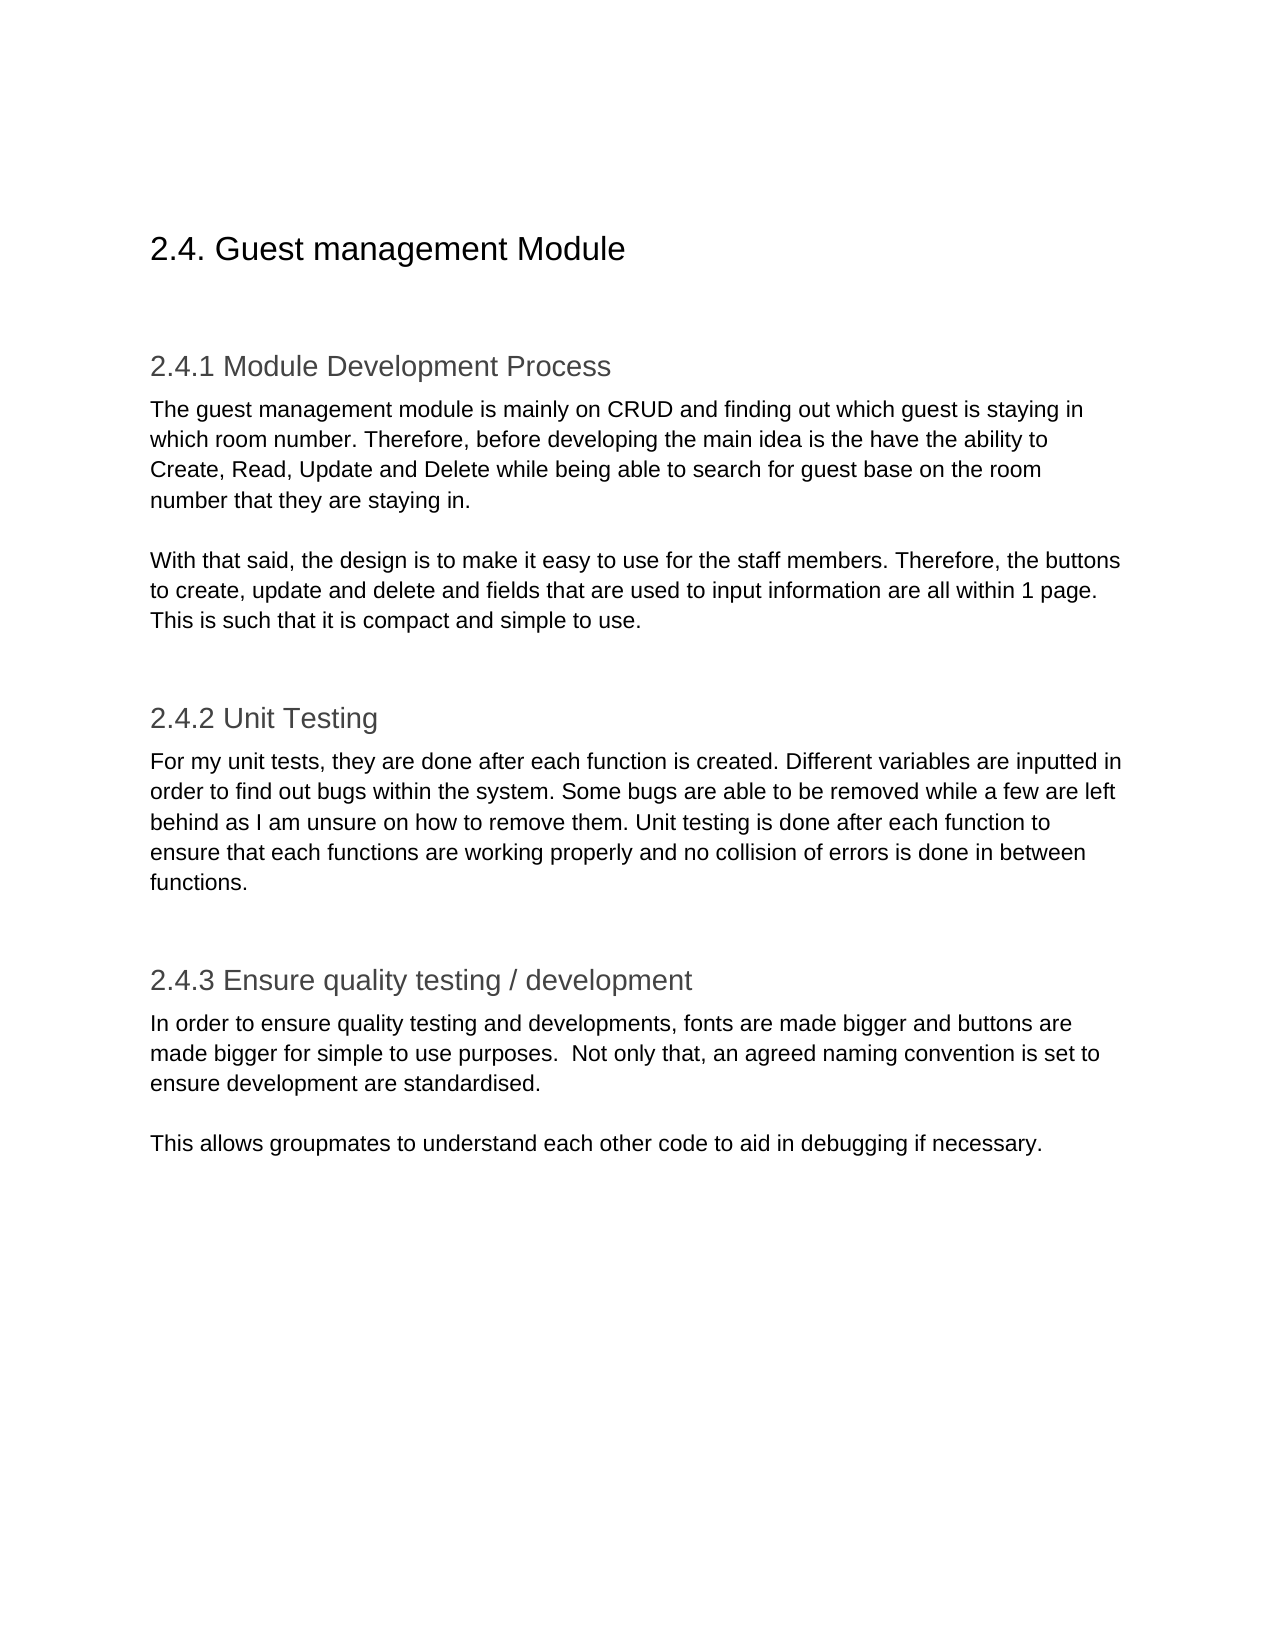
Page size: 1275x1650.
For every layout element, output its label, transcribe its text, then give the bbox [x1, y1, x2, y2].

subtitle 2.4.2 Unit Testing [150, 701, 1125, 735]
text The guest management module is mainly on CRUD and finding out which guest is staying in which room number. Therefore, before developing the main idea is the have the ability to Create, Read, Update and Delete while being able to search for guest base on the room number that they are staying in. [150, 396, 1125, 513]
subtitle 2.4. Guest management Module [150, 229, 1125, 267]
subtitle 2.4.3 Ensure quality testing / development [150, 963, 1125, 996]
text This allows groupmates to understand each other code to aid in debugging if necessary. [150, 1130, 1125, 1157]
text For my unit tests, they are done after each function is created. Different variables are inputted in order to find out bugs within the system. Some bugs are able to be removed while a few are left behind as I am unsure on how to remove them. Unit testing is done after each function to ensure that each functions are working properly and no collision of errors is done in between functions. [150, 748, 1125, 895]
text With that said, the design is to make it easy to use for the staff members. Therefore, the buttons to create, update and delete and fields that are used to input information are all within 1 page. This is such that it is compact and simple to use. [150, 547, 1125, 634]
text In order to ensure quality testing and developments, fonts are made bigger and buttons are made bigger for simple to use purposes. Not only that, an agreed naming convention is set to ensure development are standardised. [150, 1009, 1125, 1096]
subtitle 2.4.1 Module Development Process [150, 349, 1125, 383]
